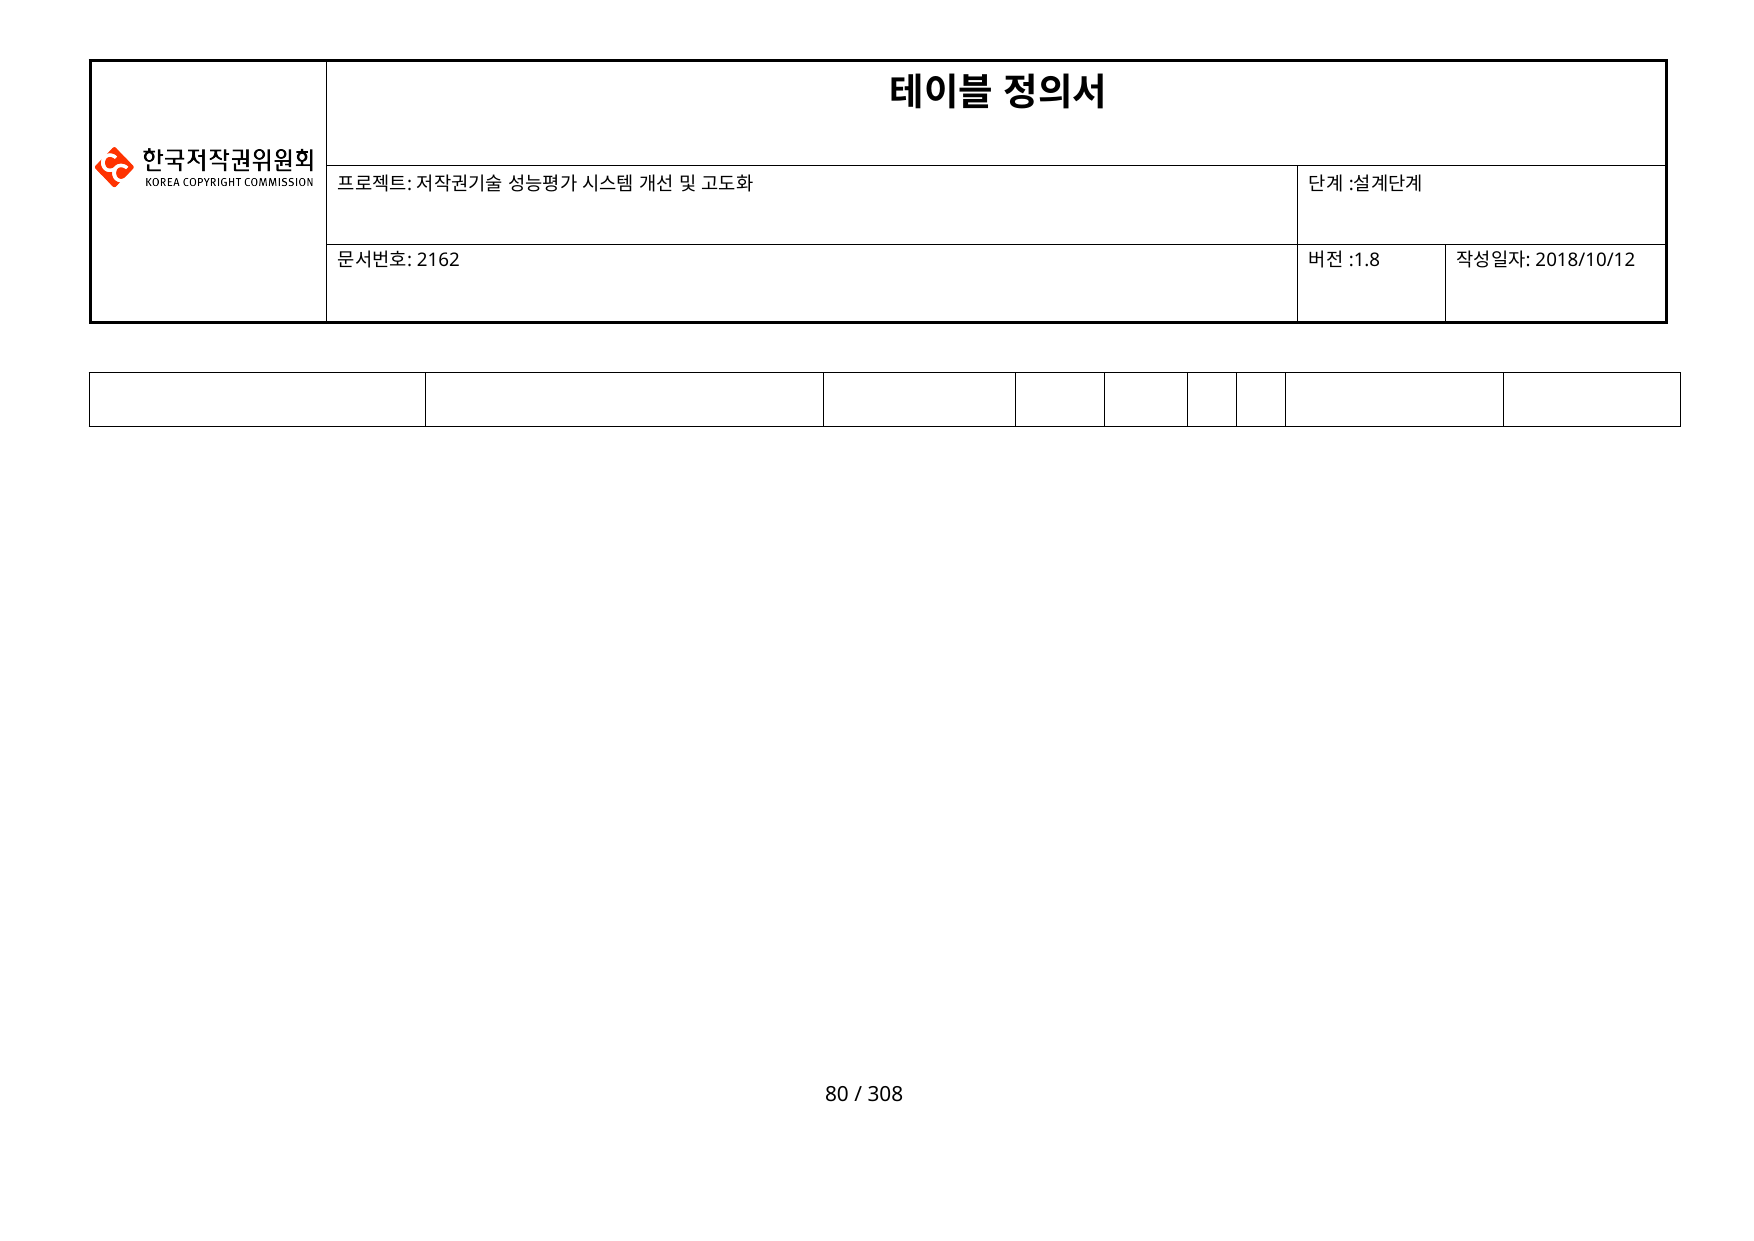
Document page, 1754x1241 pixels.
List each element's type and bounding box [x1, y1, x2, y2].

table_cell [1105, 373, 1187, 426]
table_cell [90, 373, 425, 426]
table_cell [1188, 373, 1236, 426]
picture [90, 142, 317, 192]
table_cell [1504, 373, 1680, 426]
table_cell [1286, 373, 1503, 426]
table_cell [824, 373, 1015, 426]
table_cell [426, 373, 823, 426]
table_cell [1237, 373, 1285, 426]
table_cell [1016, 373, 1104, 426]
